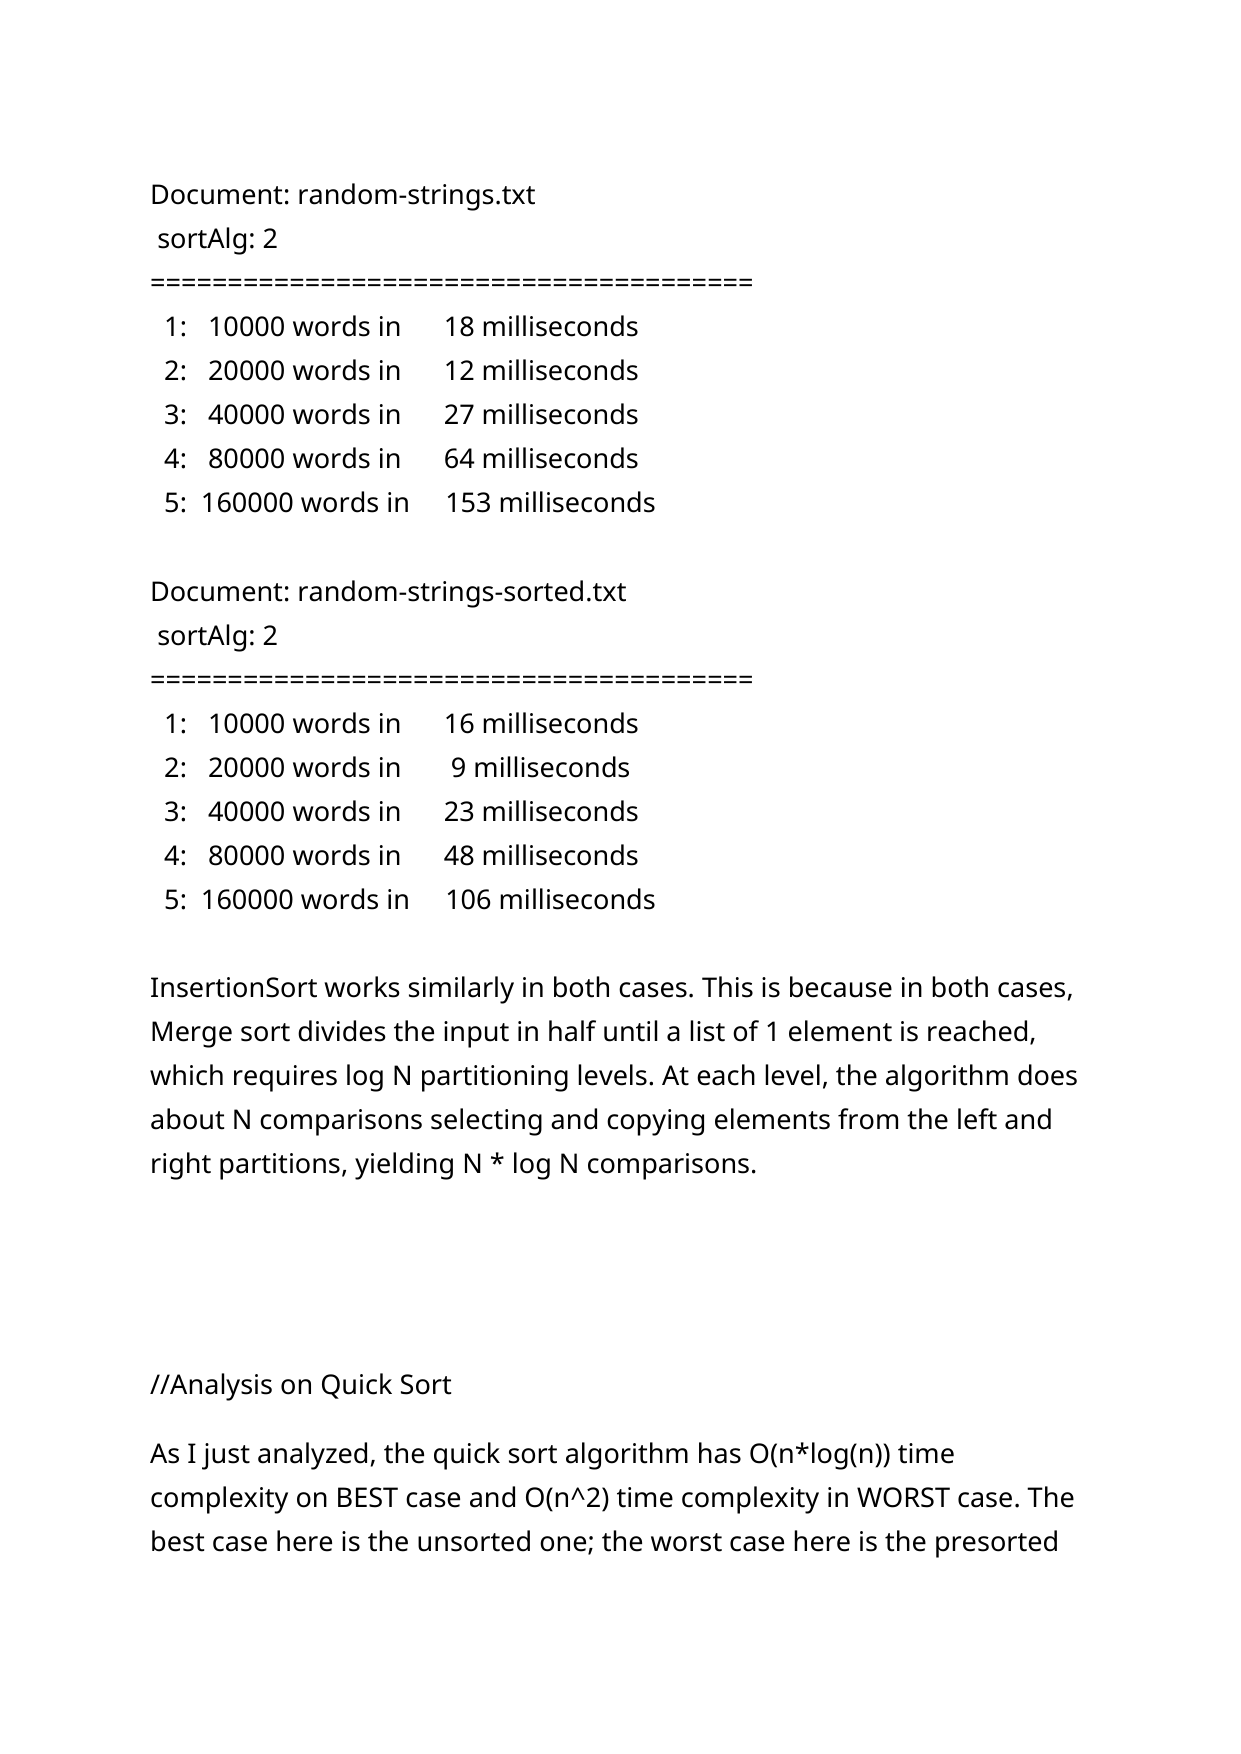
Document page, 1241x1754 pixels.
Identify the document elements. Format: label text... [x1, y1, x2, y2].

text 4: 80000 words in 64 milliseconds [150, 436, 1090, 480]
text 4: 80000 words in 48 milliseconds [150, 833, 1090, 877]
text 3: 40000 words in 27 milliseconds [150, 392, 1090, 436]
text 5: 160000 words in 153 milliseconds [150, 480, 1090, 524]
text 2: 20000 words in 12 milliseconds [150, 348, 1090, 392]
text sortAlg: 2 [150, 613, 1090, 657]
text Document: random-strings.txt [150, 172, 1090, 216]
text sortAlg: 2 [150, 216, 1090, 260]
text 5: 160000 words in 106 milliseconds [150, 877, 1090, 921]
text Document: random-strings-sorted.txt [150, 568, 1090, 613]
text 1: 10000 words in 18 milliseconds [150, 304, 1090, 348]
text 2: 20000 words in 9 milliseconds [150, 745, 1090, 789]
text ======================================= [150, 657, 1090, 701]
text 3: 40000 words in 23 milliseconds [150, 789, 1090, 833]
text InsertionSort works similarly in both cases. This is because in both cases, Merge sort divides the input in half until a list of 1 element is reached, which requires log N partitioning levels. At each level, the algorithm does about N comparisons selecting and copying elements from the left and right partitions, yielding N * log N comparisons. [150, 965, 1090, 1185]
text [150, 1431, 1090, 1563]
text ======================================= [150, 260, 1090, 304]
text //Analysis on Quick Sort [150, 1362, 1090, 1406]
text 1: 10000 words in 16 milliseconds [150, 701, 1090, 745]
